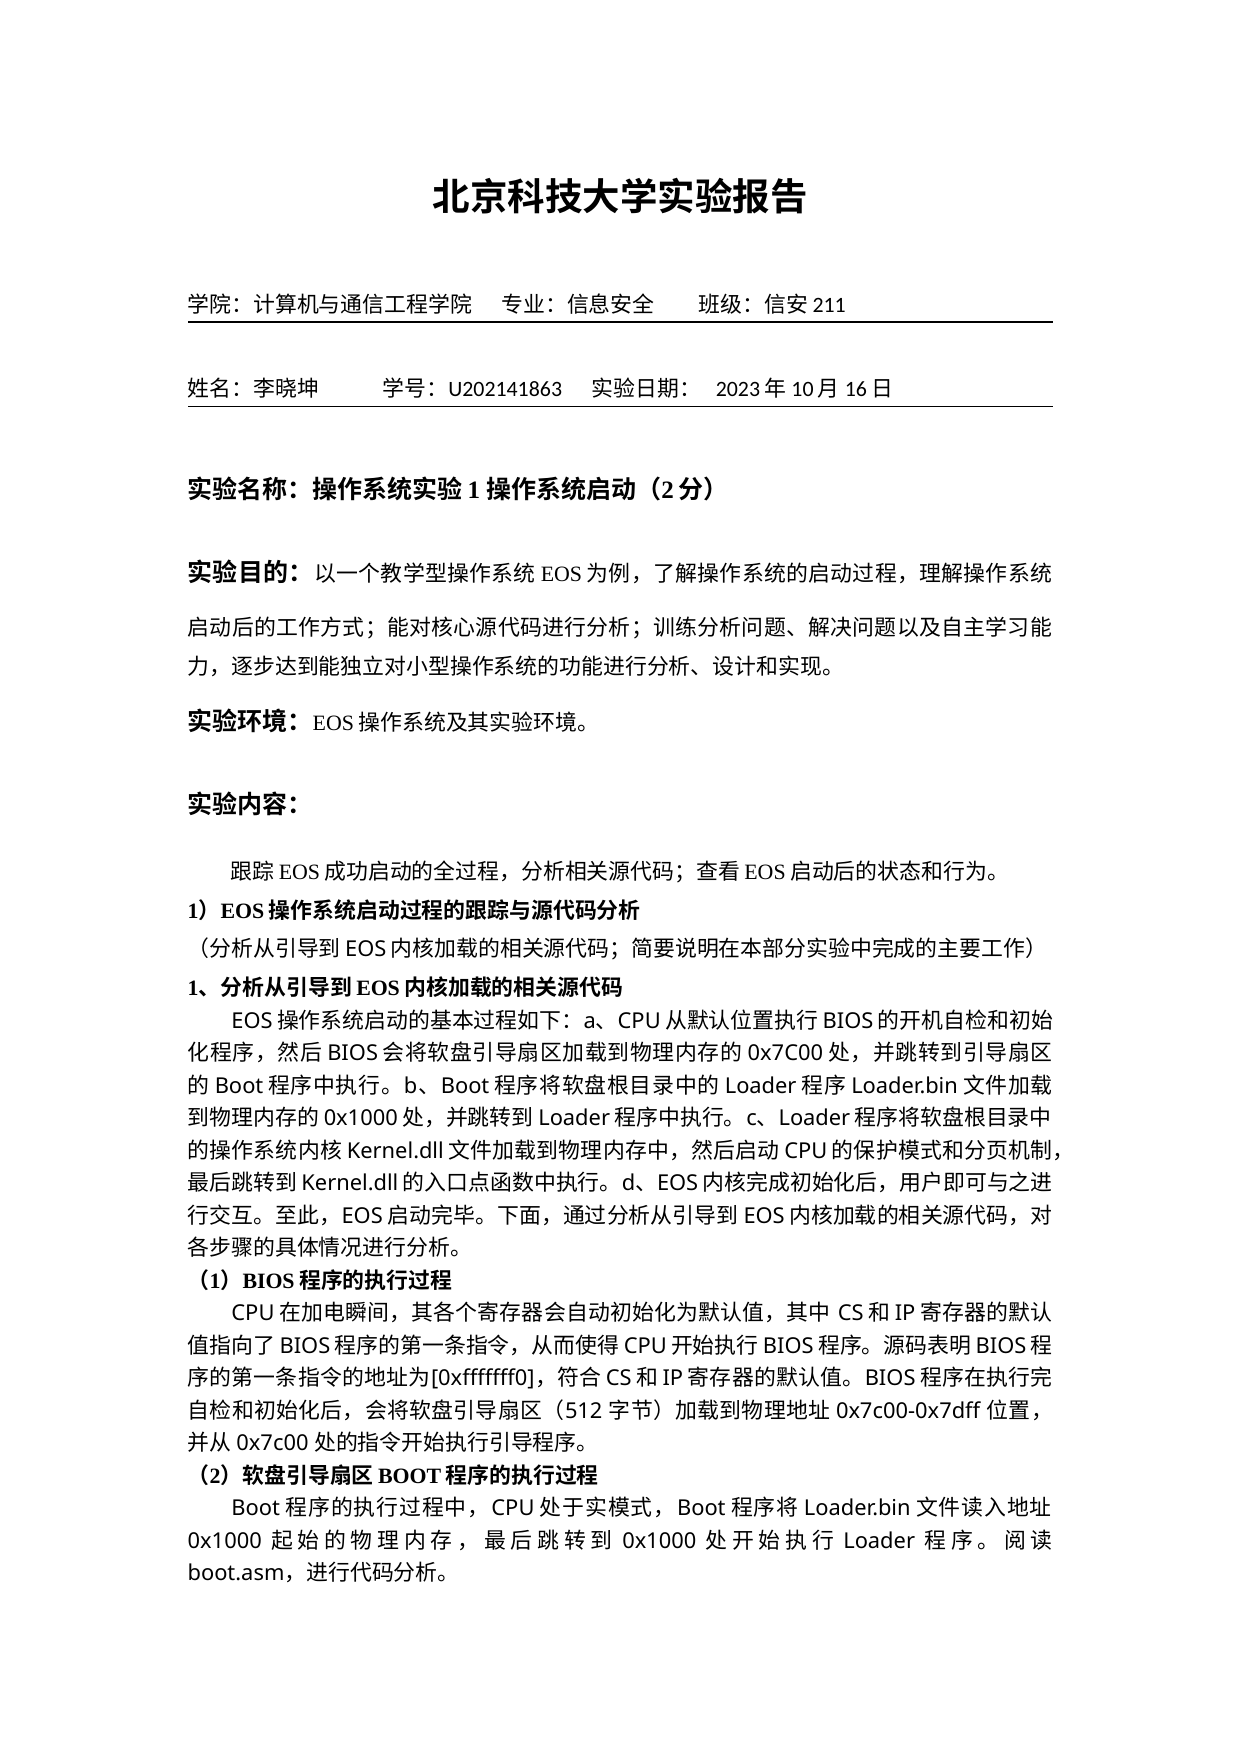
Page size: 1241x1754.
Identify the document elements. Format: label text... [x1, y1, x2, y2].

text 实验环境：EOS操作系统及其实验环境。 [187, 687, 1053, 752]
text （分析从引导到EOS内核加载的相关源代码；简要说明在本部分实验中完成的主要工作） [187, 931, 1053, 963]
text CPU在加电瞬间，其各个寄存器会自动初始化为默认值，其中CS和IP寄存器的默认值指向了BIOS程序的第一条指令，从而使得CPU开始执行BIOS程序。源码表明BIOS程序的第一条指令的地址为[0xfffffff0]，符合CS和IP寄存器的默认值。BIOS程序在执行完自检和初始化后，会将软盘引导扇区（512 字节）加载到物理地址 0x7c00-0x7dff 位置，并从 0x7c00 处的指令开始执行引导程序。 [187, 1295, 1053, 1457]
text Boot程序的执行过程中，CPU处于实模式，Boot程序将Loader.bin文件读入地址0x1000起始的物理内存，最后跳转到0x1000处开始执行Loader程序。阅读boot.asm，进行代码分析。 [187, 1490, 1053, 1587]
text 学院：计算机与通信工程学院 专业：信息安全 班级：信安211 [187, 287, 1053, 323]
text 姓名：李晓坤 学号：U202141863 实验日期： 2023年 10月 16日 [187, 371, 1053, 407]
text 跟踪EOS成功启动的全过程，分析相关源代码；查看EOS启动后的状态和行为。 [187, 853, 1053, 886]
text 北京科技大学实验报告 [187, 162, 1053, 227]
text EOS操作系统启动的基本过程如下：a、CPU从默认位置执行BIOS的开机自检和初始化程序，然后BIOS会将软盘引导扇区加载到物理内存的0x7C00处，并跳转到引导扇区的Boot程序中执行。b、Boot程序将软盘根目录中的Loader程序Loader.bin文件加载到物理内存的0x1000处，并跳转到Loader程序中执行。c、Loader程序将软盘根目录中的操作系统内核Kernel.dll文件加载到物理内存中，然后启动CPU的保护模式和分页机制，最后跳转到Kernel.dll的入口点函数中执行。d、EOS内核完成初始化后，用户即可与之进行交互。至此，EOS启动完毕。下面，通过分析从引导到EOS内核加载的相关源代码，对各步骤的具体情况进行分析。 [187, 1002, 1053, 1262]
text 实验名称：操作系统实验1 操作系统启动（2分） [187, 455, 1053, 520]
text 实验目的：以一个教学型操作系统EOS为例，了解操作系统的启动过程，理解操作系统启动后的工作方式；能对核心源代码进行分析；训练分析问题、解决问题以及自主学习能力，逐步达到能独立对小型操作系统的功能进行分析、设计和实现。 [187, 538, 1053, 681]
text 1、分析从引导到EOS内核加载的相关源代码 [187, 970, 1053, 1002]
text 实验内容： [187, 770, 1053, 835]
text （2）软盘引导扇区BOOT程序的执行过程 [187, 1457, 1053, 1490]
text 1）EOS操作系统启动过程的跟踪与源代码分析 [187, 892, 1053, 925]
text （1）BIOS程序的执行过程 [187, 1262, 1053, 1295]
